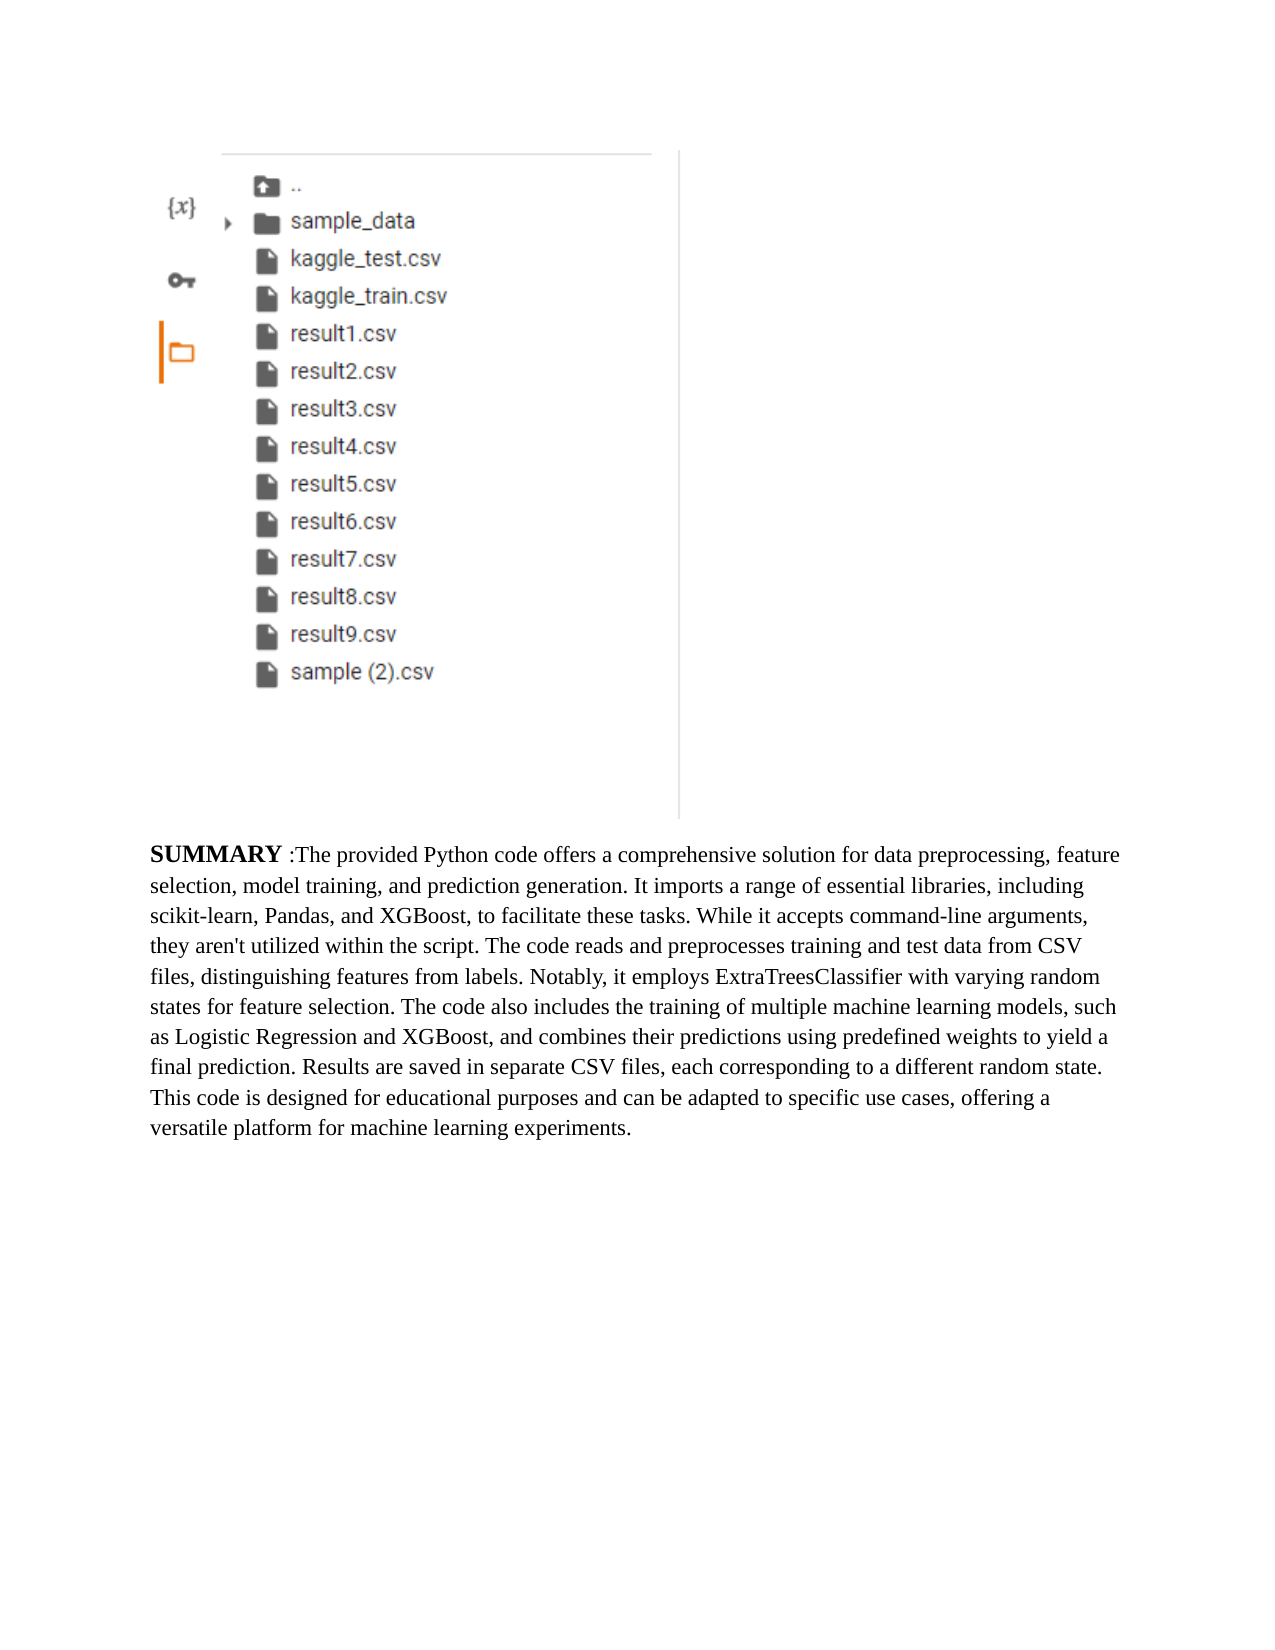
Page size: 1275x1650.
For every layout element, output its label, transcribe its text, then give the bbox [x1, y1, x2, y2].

picture [150, 150, 727, 819]
text SUMMARY :The provided Python code offers a comprehensive solution for data preprocessing, feature selection, model training, and prediction generation. It imports a range of essential libraries, including scikit-learn, Pandas, and XGBoost, to facilitate these tasks. While it accepts command-line arguments, they aren't utilized within the script. The code reads and preprocesses training and test data from CSV files, distinguishing features from labels. Notably, it employs ExtraTreesClassifier with varying random states for feature selection. The code also includes the training of multiple machine learning models, such as Logistic Regression and XGBoost, and combines their predictions using predefined weights to yield a final prediction. Results are saved in separate CSV files, each corresponding to a different random state. This code is designed for educational purposes and can be adapted to specific use cases, offering a versatile platform for machine learning experiments. [150, 839, 1125, 1140]
